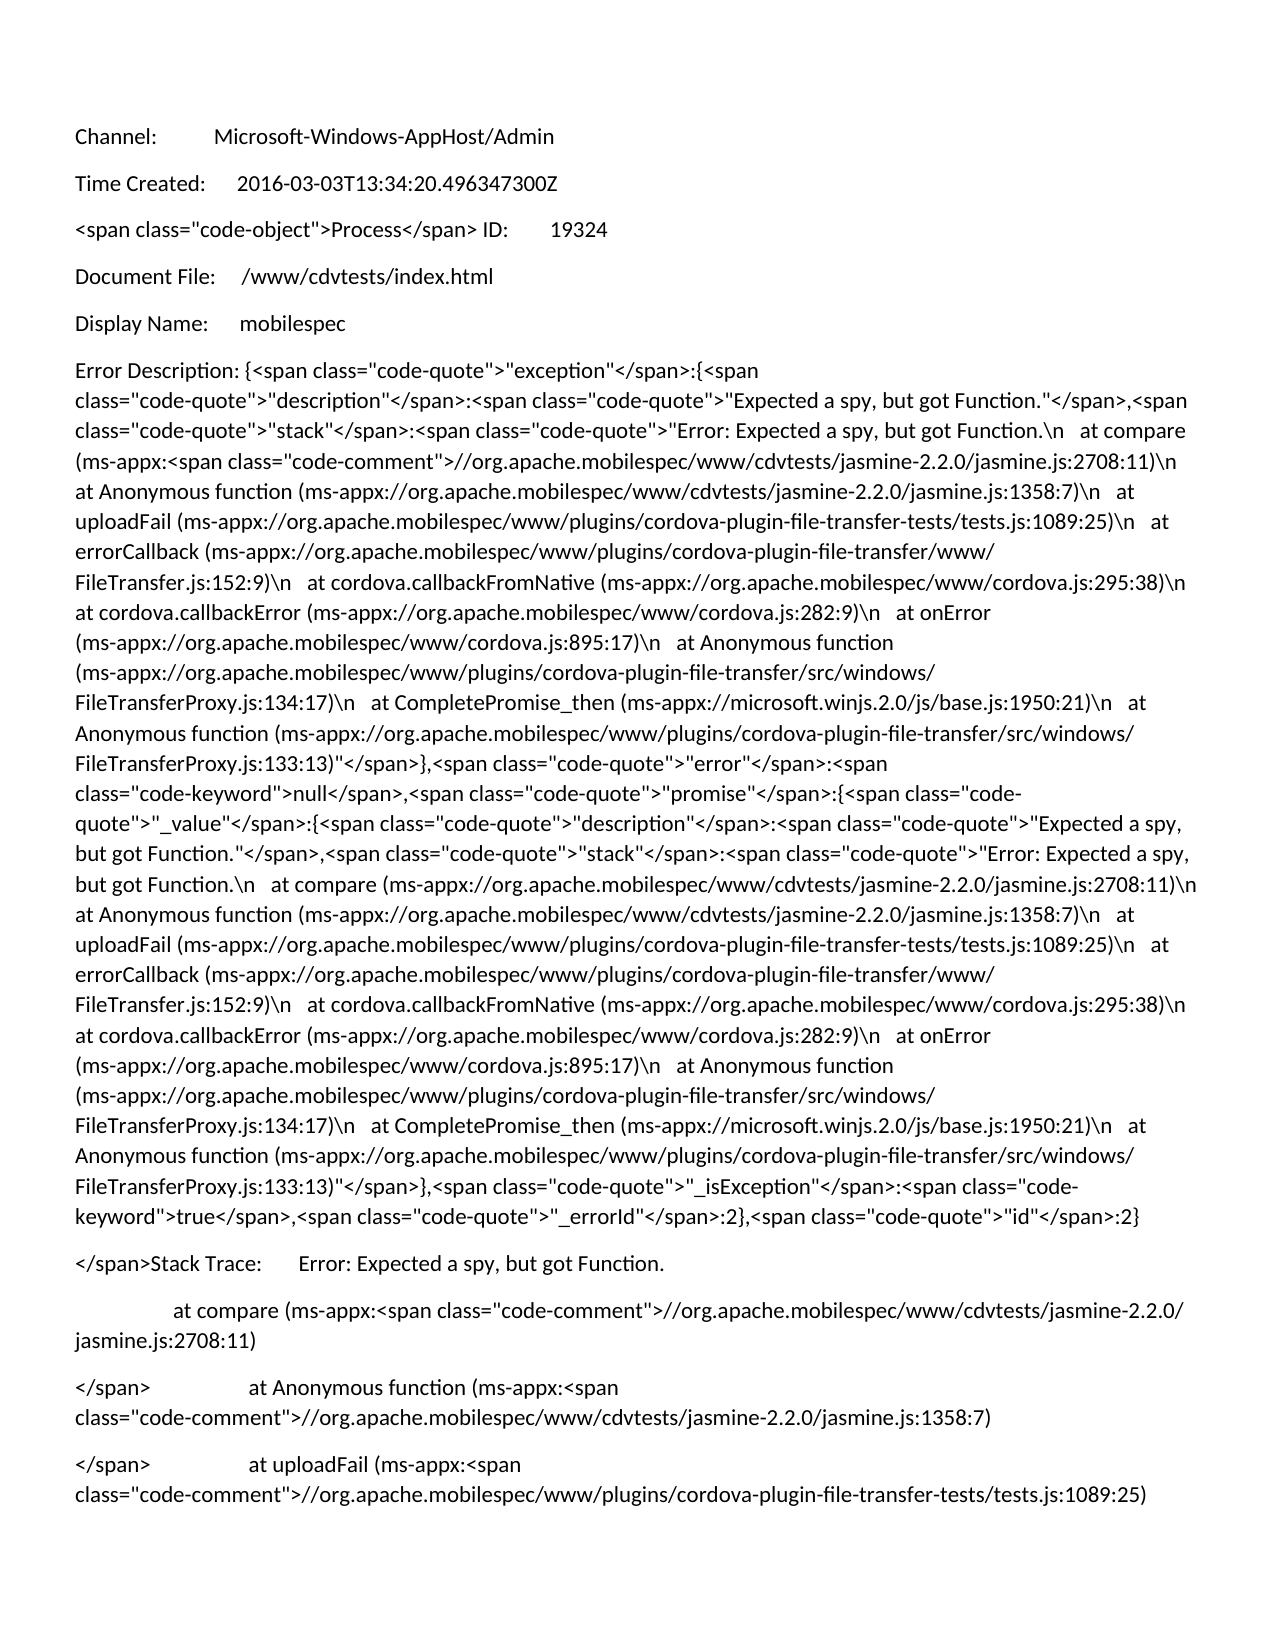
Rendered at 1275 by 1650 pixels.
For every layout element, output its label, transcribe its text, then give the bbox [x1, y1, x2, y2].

text <span class="code-object">Process</span> ID: 19324 [75, 216, 1200, 244]
text at compare (ms-appx:<span class="code-comment">//org.apache.mobilespec/www/cdvtests/jasmine-2.2.0/jasmine.js:2708:11) [75, 1296, 1200, 1354]
text </span>Stack Trace: Error: Expected a spy, but got Function. [75, 1249, 1200, 1277]
text Time Created: 2016-03-03T13:34:20.496347300Z [75, 169, 1200, 197]
text Channel: Microsoft-Windows-AppHost/Admin [75, 122, 1200, 150]
text </span> at Anonymous function (ms-appx:<span class="code-comment">//org.apache.mobilespec/www/cdvtests/jasmine-2.2.0/jasmine.js:1358:7) [75, 1373, 1200, 1431]
text Document File: /www/cdvtests/index.html [75, 262, 1200, 291]
text Display Name: mobilespec [75, 309, 1200, 337]
text Error Description: {<span class="code-quote">"exception"</span>:{<span class="code-quote">"description"</span>:<span class="code-quote">"Expected a spy, but got Function."</span>,<span class="code-quote">"stack"</span>:<span class="code-quote">"Error: Expected a spy, but got Function.\n at compare (ms-appx:<span class="code-comment">//org.apache.mobilespec/www/cdvtests/jasmine-2.2.0/jasmine.js:2708:11)\n at Anonymous function (ms-appx://org.apache.mobilespec/www/cdvtests/jasmine-2.2.0/jasmine.js:1358:7)\n at uploadFail (ms-appx://org.apache.mobilespec/www/plugins/cordova-plugin-file-transfer-tests/tests.js:1089:25)\n at errorCallback (ms-appx://org.apache.mobilespec/www/plugins/cordova-plugin-file-transfer/www/FileTransfer.js:152:9)\n at cordova.callbackFromNative (ms-appx://org.apache.mobilespec/www/cordova.js:295:38)\n at cordova.callbackError (ms-appx://org.apache.mobilespec/www/cordova.js:282:9)\n at onError (ms-appx://org.apache.mobilespec/www/cordova.js:895:17)\n at Anonymous function (ms-appx://org.apache.mobilespec/www/plugins/cordova-plugin-file-transfer/src/windows/FileTransferProxy.js:134:17)\n at CompletePromise_then (ms-appx://microsoft.winjs.2.0/js/base.js:1950:21)\n at Anonymous function (ms-appx://org.apache.mobilespec/www/plugins/cordova-plugin-file-transfer/src/windows/FileTransferProxy.js:133:13)"</span>},<span class="code-quote">"error"</span>:<span class="code-keyword">null</span>,<span class="code-quote">"promise"</span>:{<span class="code-quote">"_value"</span>:{<span class="code-quote">"description"</span>:<span class="code-quote">"Expected a spy, but got Function."</span>,<span class="code-quote">"stack"</span>:<span class="code-quote">"Error: Expected a spy, but got Function.\n at compare (ms-appx://org.apache.mobilespec/www/cdvtests/jasmine-2.2.0/jasmine.js:2708:11)\n at Anonymous function (ms-appx://org.apache.mobilespec/www/cdvtests/jasmine-2.2.0/jasmine.js:1358:7)\n at uploadFail (ms-appx://org.apache.mobilespec/www/plugins/cordova-plugin-file-transfer-tests/tests.js:1089:25)\n at errorCallback (ms-appx://org.apache.mobilespec/www/plugins/cordova-plugin-file-transfer/www/FileTransfer.js:152:9)\n at cordova.callbackFromNative (ms-appx://org.apache.mobilespec/www/cordova.js:295:38)\n at cordova.callbackError (ms-appx://org.apache.mobilespec/www/cordova.js:282:9)\n at onError (ms-appx://org.apache.mobilespec/www/cordova.js:895:17)\n at Anonymous function (ms-appx://org.apache.mobilespec/www/plugins/cordova-plugin-file-transfer/src/windows/FileTransferProxy.js:134:17)\n at CompletePromise_then (ms-appx://microsoft.winjs.2.0/js/base.js:1950:21)\n at Anonymous function (ms-appx://org.apache.mobilespec/www/plugins/cordova-plugin-file-transfer/src/windows/FileTransferProxy.js:133:13)"</span>},<span class="code-quote">"_isException"</span>:<span class="code-keyword">true</span>,<span class="code-quote">"_errorId"</span>:2},<span class="code-quote">"id"</span>:2} [75, 356, 1200, 1230]
text </span> at uploadFail (ms-appx:<span class="code-comment">//org.apache.mobilespec/www/plugins/cordova-plugin-file-transfer-tests/tests.js:1089:25) [75, 1450, 1200, 1508]
